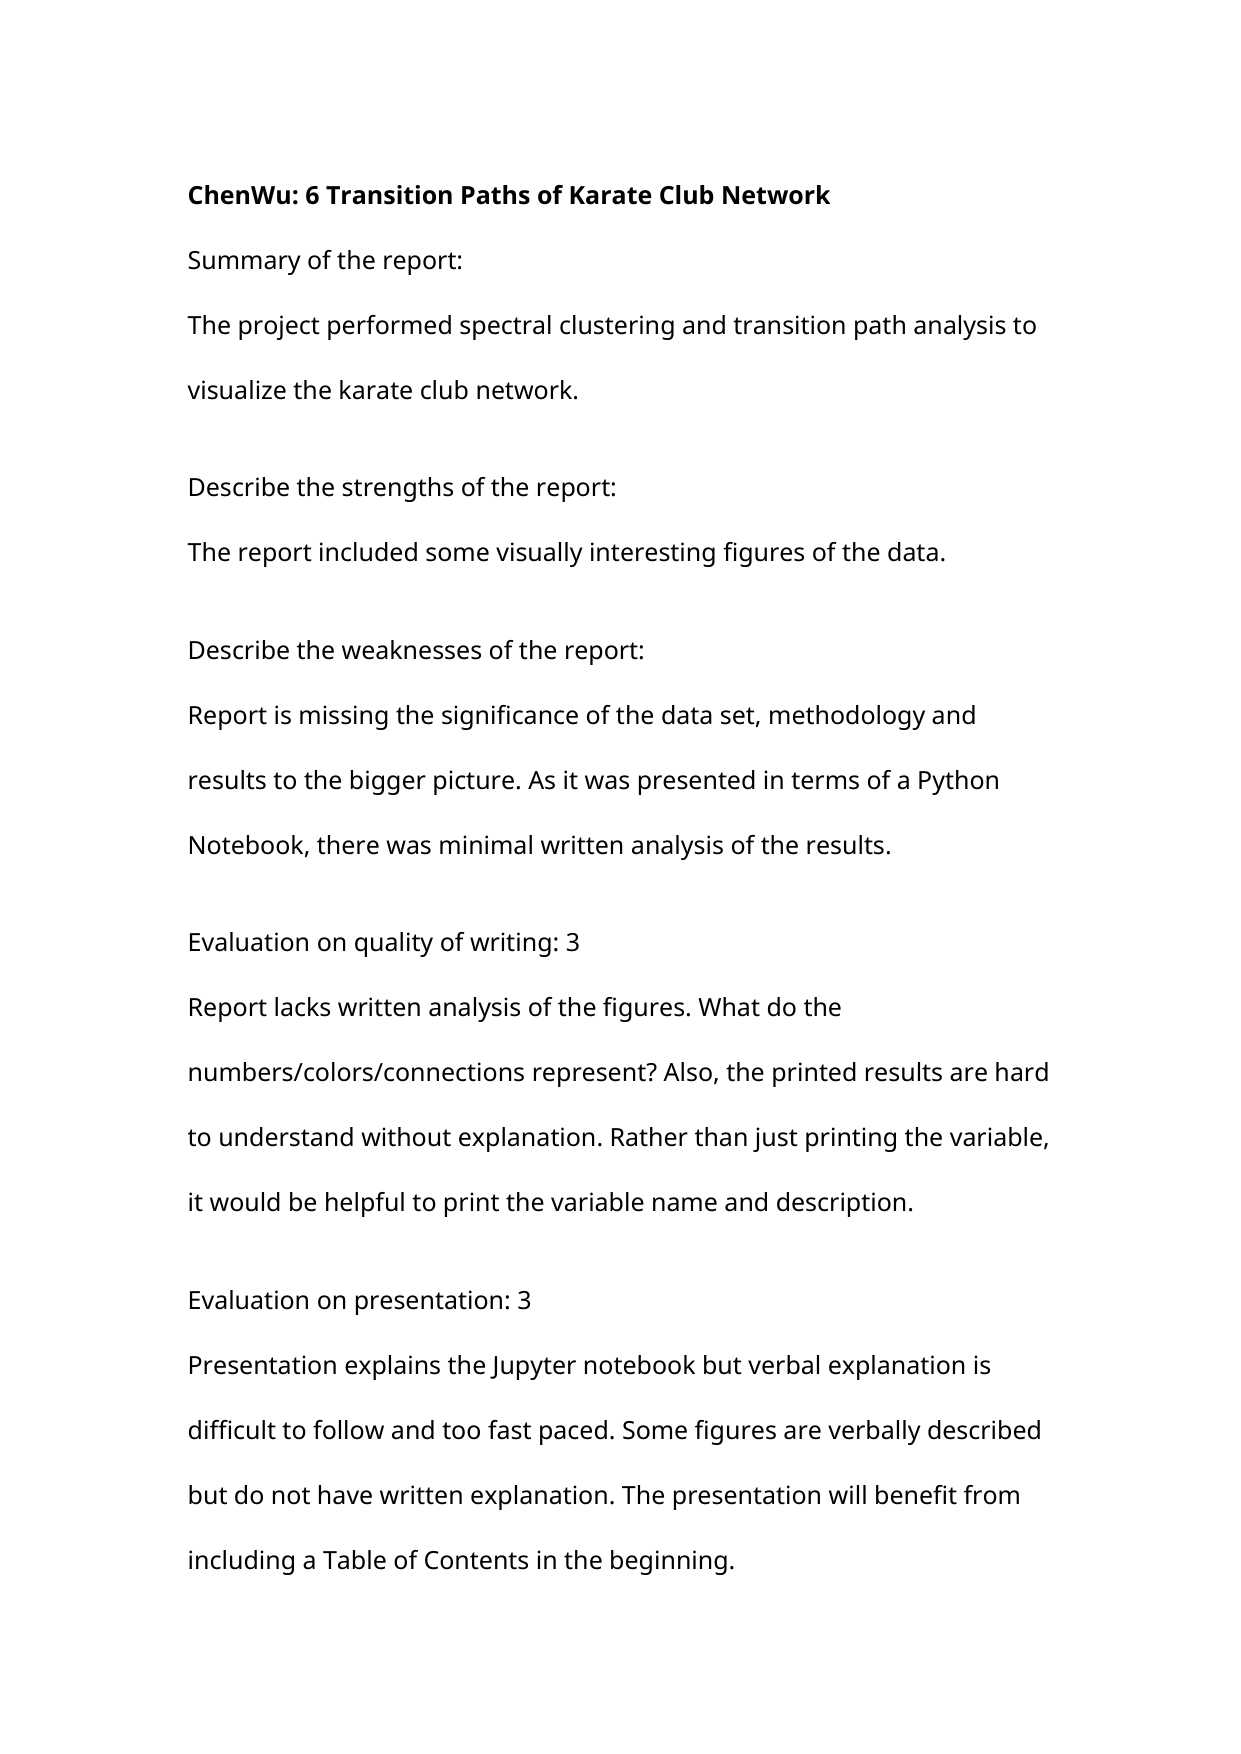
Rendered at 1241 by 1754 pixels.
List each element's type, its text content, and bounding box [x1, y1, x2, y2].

text Report lacks written analysis of the figures. What do the numbers/colors/connections represent? Also, the printed results are hard to understand without explanation. Rather than just printing the variable, it would be helpful to print the variable name and description. [187, 974, 1053, 1234]
text The report included some visually interesting figures of the data. [187, 519, 1053, 584]
text Report is missing the significance of the data set, methodology and results to the bigger picture. As it was presented in terms of a Python Notebook, there was minimal written analysis of the results. [187, 682, 1053, 877]
text Describe the strengths of the report: [187, 454, 1053, 519]
text ChenWu: 6 Transition Paths of Karate Club Network [187, 162, 1053, 227]
text Summary of the report: [187, 227, 1053, 292]
text Describe the weaknesses of the report: [187, 617, 1053, 682]
text Presentation explains the Jupyter notebook but verbal explanation is difficult to follow and too fast paced. Some figures are verbally described but do not have written explanation. The presentation will benefit from including a Table of Contents in the beginning. [187, 1332, 1053, 1592]
text Evaluation on quality of writing: 3 [187, 909, 1053, 974]
text Evaluation on presentation: 3 [187, 1267, 1053, 1332]
text The project performed spectral clustering and transition path analysis to visualize the karate club network. [187, 292, 1053, 422]
